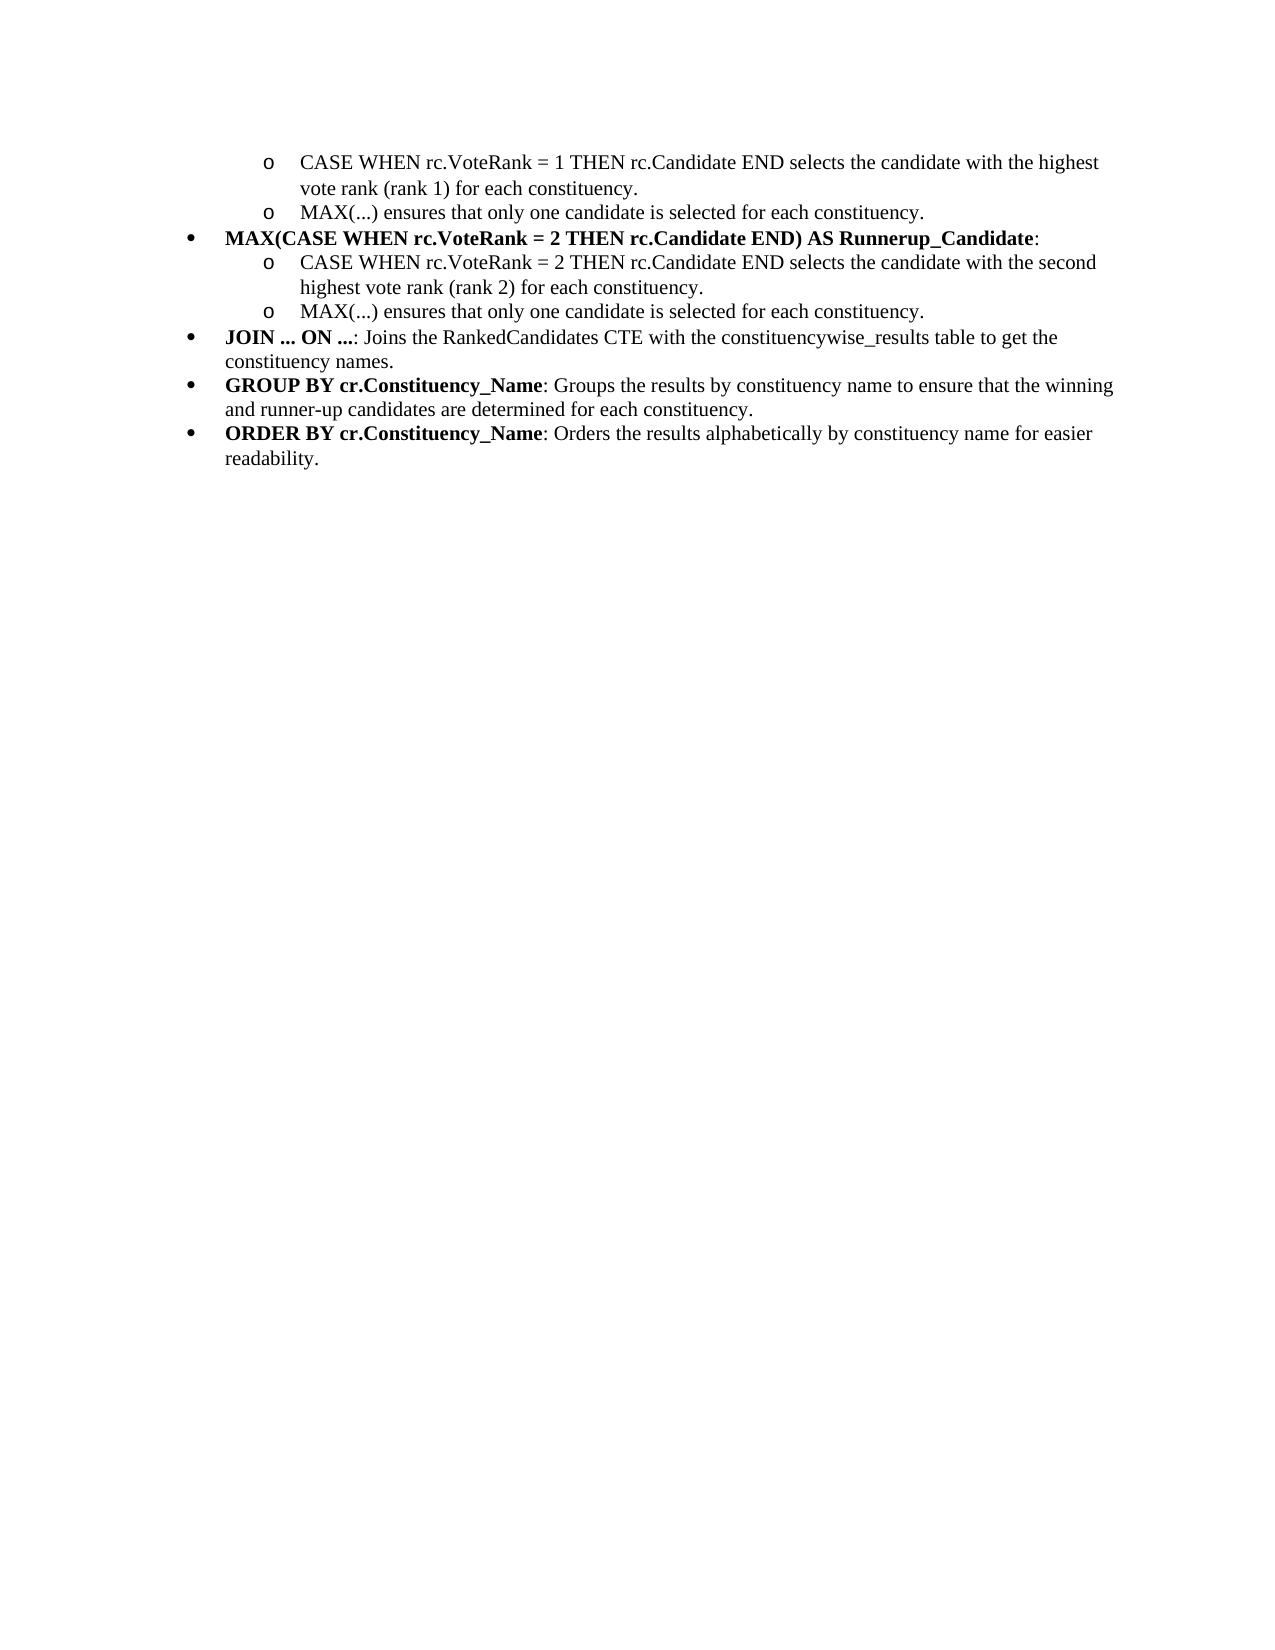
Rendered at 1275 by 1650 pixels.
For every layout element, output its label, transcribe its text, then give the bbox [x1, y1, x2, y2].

list JOIN ... ON ...: Joins the RankedCandidates CTE with the constituencywise_results table to get the constituency names. [187, 325, 1125, 373]
list CASE WHEN rc.VoteRank = 1 THEN rc.Candidate END selects the candidate with the highest vote rank (rank 1) for each constituency. [262, 150, 1125, 200]
list ORDER BY cr.Constituency_Name: Orders the results alphabetically by constituency name for easier readability. [187, 421, 1125, 469]
list MAX(CASE WHEN rc.VoteRank = 2 THEN rc.Candidate END) AS Runnerup_Candidate: [187, 226, 1125, 249]
list CASE WHEN rc.VoteRank = 2 THEN rc.Candidate END selects the candidate with the second highest vote rank (rank 2) for each constituency. [262, 249, 1125, 299]
list GROUP BY cr.Constituency_Name: Groups the results by constituency name to ensure that the winning and runner-up candidates are determined for each constituency. [187, 373, 1125, 421]
list MAX(...) ensures that only one candidate is selected for each constituency. [262, 299, 1125, 325]
list MAX(...) ensures that only one candidate is selected for each constituency. [262, 200, 1125, 226]
